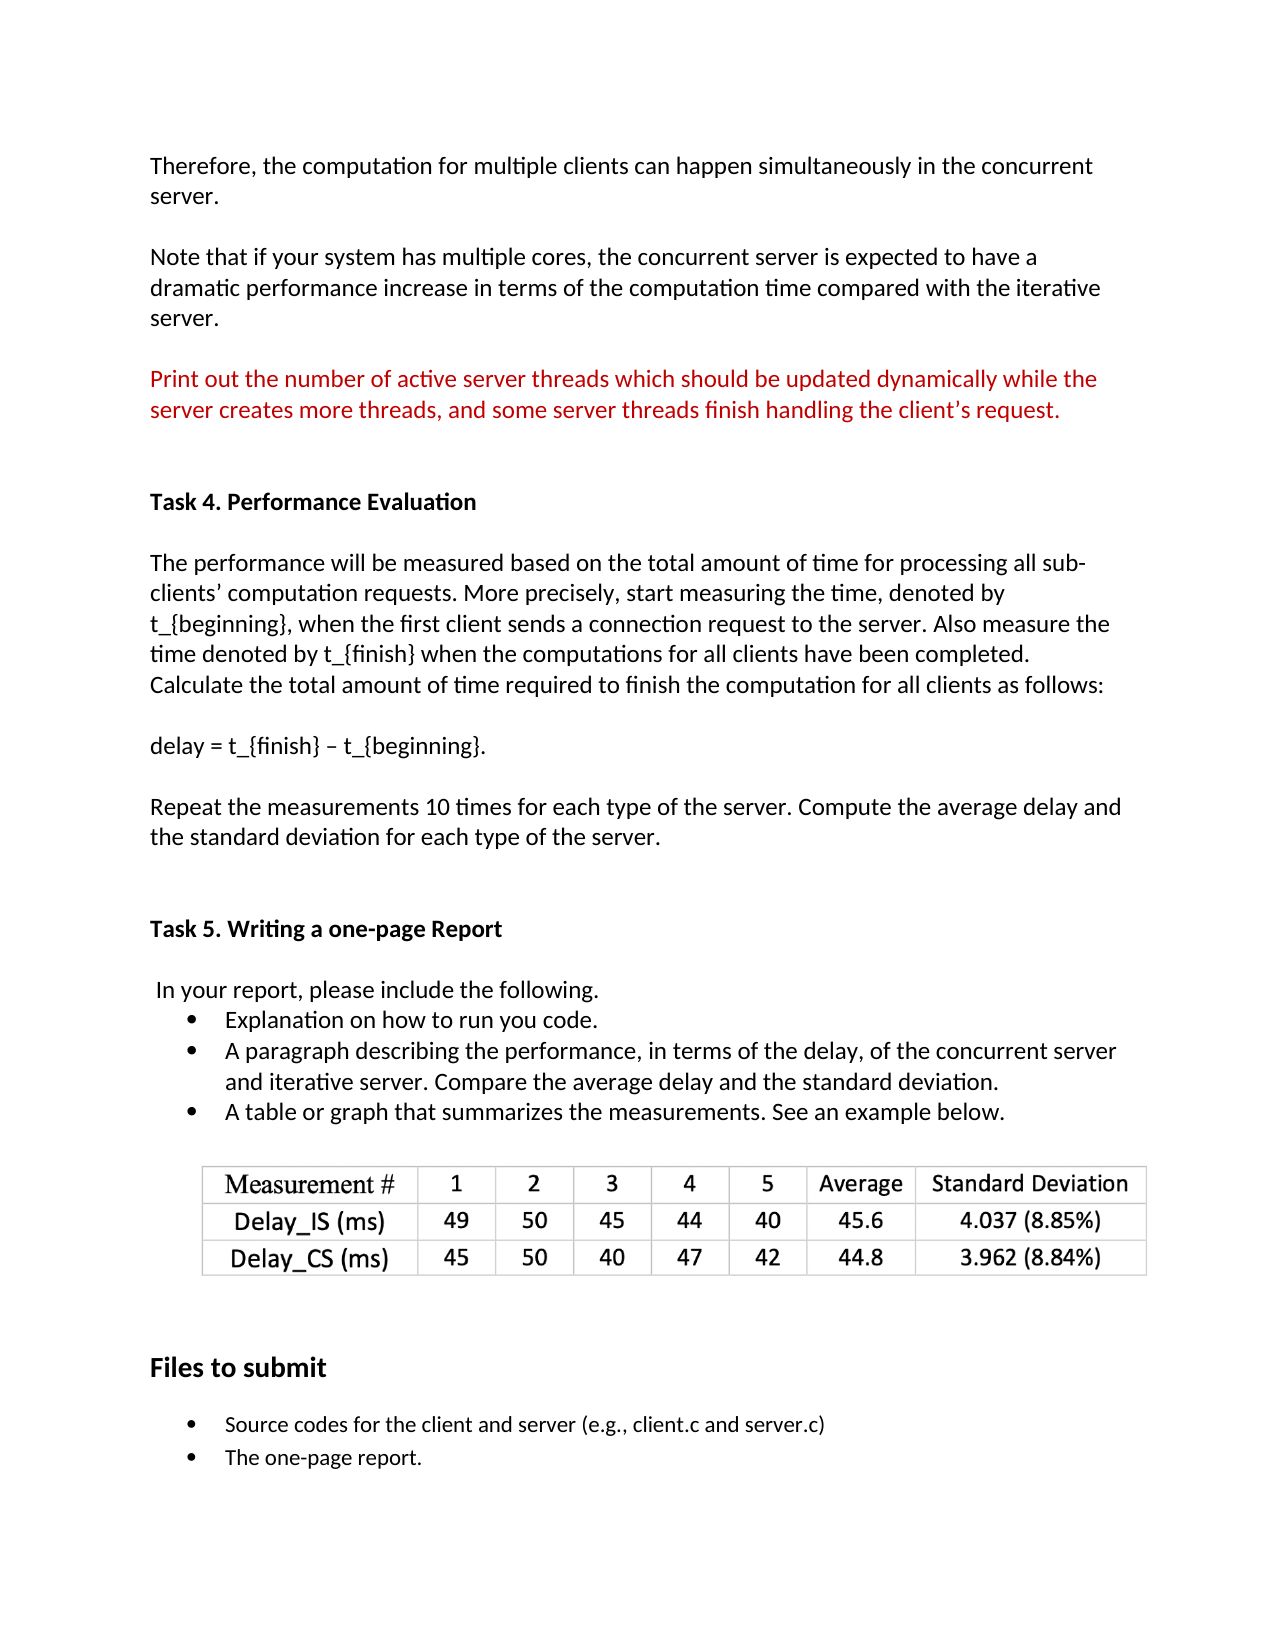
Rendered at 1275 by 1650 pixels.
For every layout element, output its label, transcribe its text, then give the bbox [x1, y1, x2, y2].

list A table or graph that summarizes the measurements. See an example below. [187, 1096, 1125, 1127]
text Files to submit [150, 1349, 1125, 1384]
list Explanation on how to run you code. [187, 1004, 1125, 1035]
text The performance will be measured based on the total amount of time for processing all sub-clients’ computation requests. More precisely, start measuring the time, denoted by t_{beginning}, when the first client sends a connection request to the server. Also measure the time denoted by t_{finish} when the computations for all clients have been completed. Calculate the total amount of time required to finish the computation for all clients as follows: [150, 547, 1125, 699]
text Task 5. Writing a one-page Report [150, 913, 1125, 943]
text In your report, please include the following. [150, 974, 1125, 1004]
text Print out the number of active server threads which should be updated dynamically while the server creates more threads, and some server threads finish handling the client’s request. [150, 364, 1125, 425]
text Note that if your system has multiple cores, the concurrent server is expected to have a dramatic performance increase in terms of the computation time compared with the iterative server. [150, 242, 1125, 333]
picture [187, 1157, 1163, 1288]
text Repeat the measurements 10 times for each type of the server. Compute the average delay and the standard deviation for each type of the server. [150, 791, 1125, 852]
text delay = t_{finish} – t_{beginning}. [150, 730, 1125, 760]
list Source codes for the client and server (e.g., client.c and server.c) [187, 1410, 1125, 1438]
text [150, 150, 1125, 211]
list The one-page report. [187, 1443, 1125, 1471]
text Task 4. Performance Evaluation [150, 486, 1125, 516]
list A paragraph describing the performance, in terms of the delay, of the concurrent server and iterative server. Compare the average delay and the standard deviation. [187, 1035, 1125, 1096]
